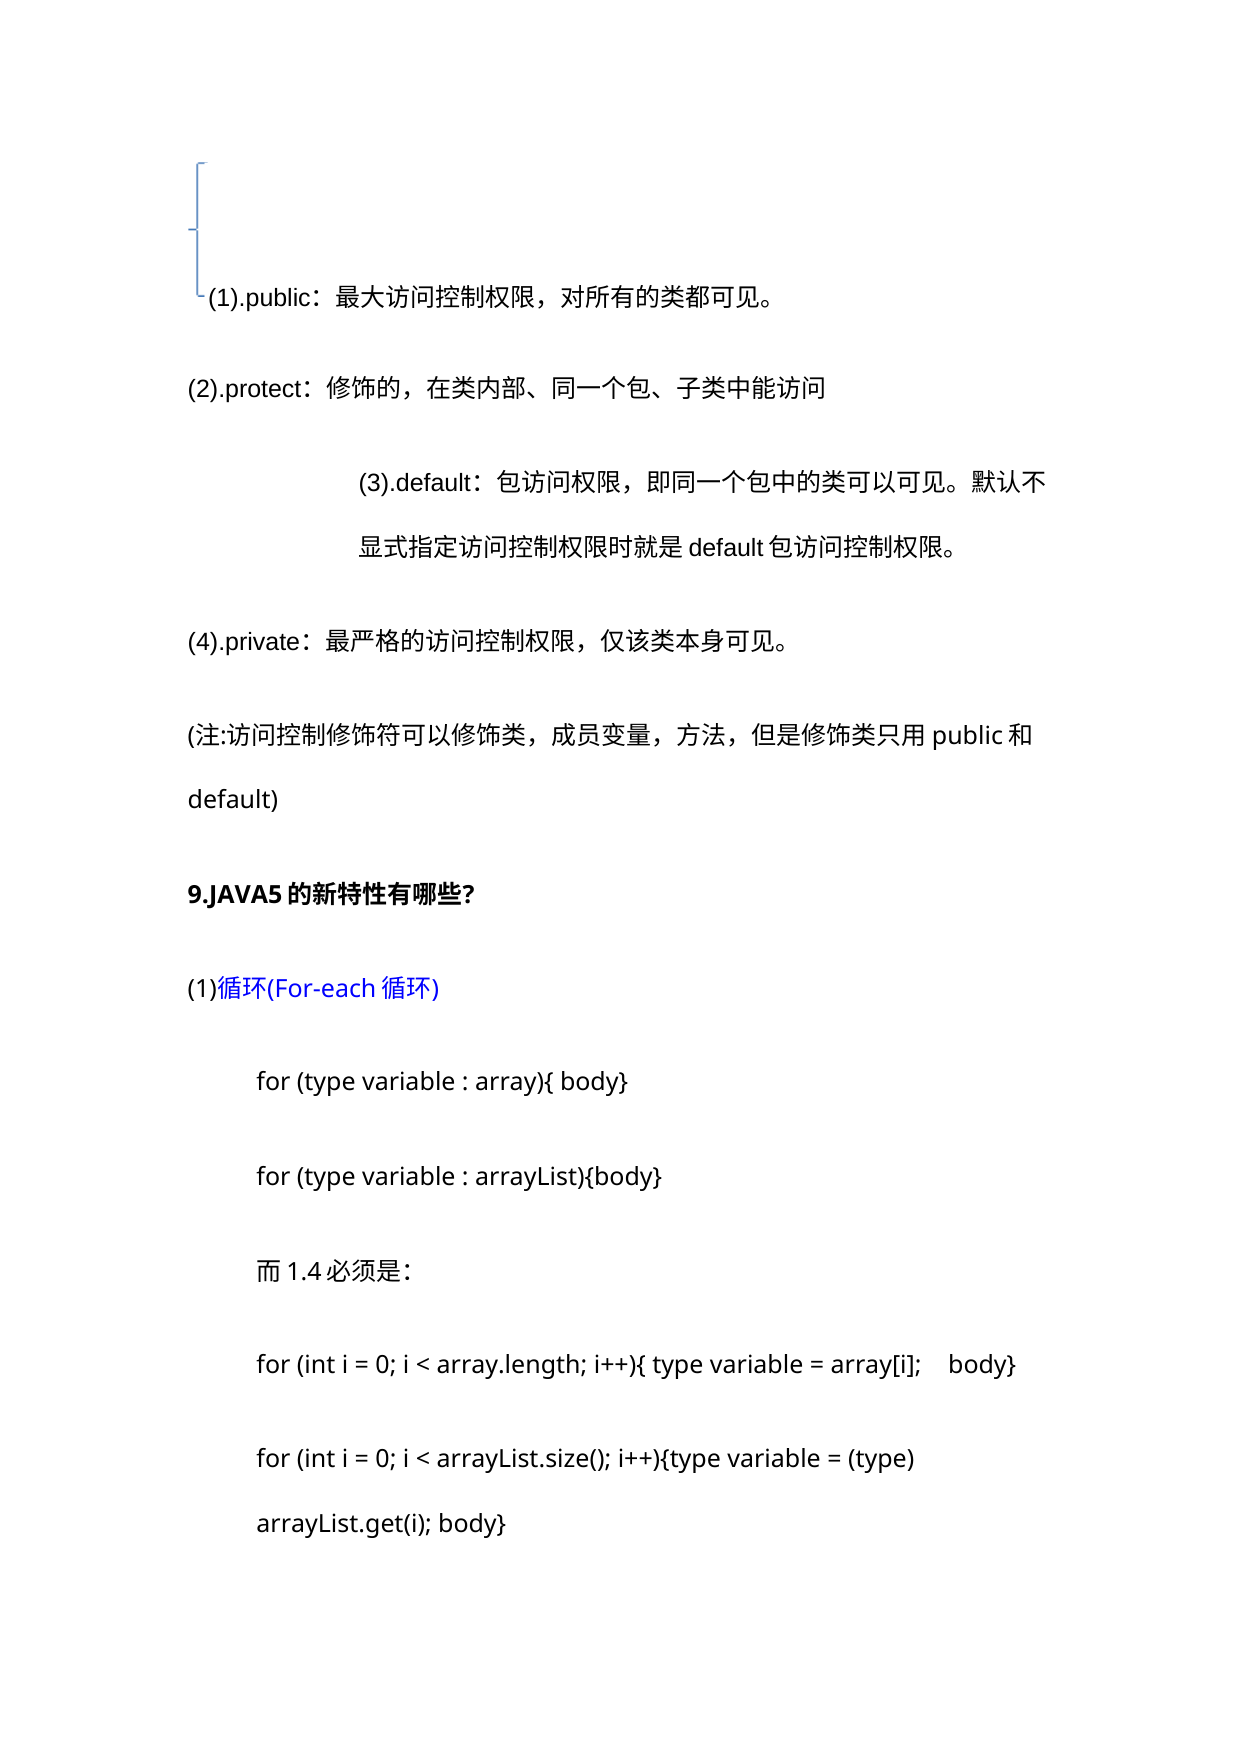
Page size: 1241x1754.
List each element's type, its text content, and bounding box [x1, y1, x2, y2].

text for (int i = 0; i < arrayList.size(); i++){type variable = (type) arrayList.get(i); body} [256, 1425, 1053, 1555]
text 9.JAVA5的新特性有哪些? [187, 860, 1053, 925]
text for (type variable : array){ body} [256, 1049, 1053, 1114]
text (1).public：最大访问控制权限，对所有的类都可见。 [187, 162, 1053, 324]
text (4).private：最严格的访问控制权限，仅该类本身可见。 [187, 607, 1053, 672]
text 而1.4必须是： [256, 1237, 1053, 1302]
text (1)循环(For-each循环) [187, 954, 1053, 1019]
text (2).protect：修饰的，在类内部、同一个包、子类中能访问 [187, 354, 1053, 419]
picture [187, 162, 208, 297]
text for (type variable : arrayList){body} [256, 1143, 1053, 1208]
text for (int i = 0; i < array.length; i++){ type variable = array[i]; body} [256, 1331, 1053, 1396]
text (注:访问控制修饰符可以修饰类，成员变量，方法，但是修饰类只用public和default) [187, 701, 1053, 831]
text (3).default：包访问权限，即同一个包中的类可以可见。默认不显式指定访问控制权限时就是default包访问控制权限。 [358, 448, 1053, 578]
